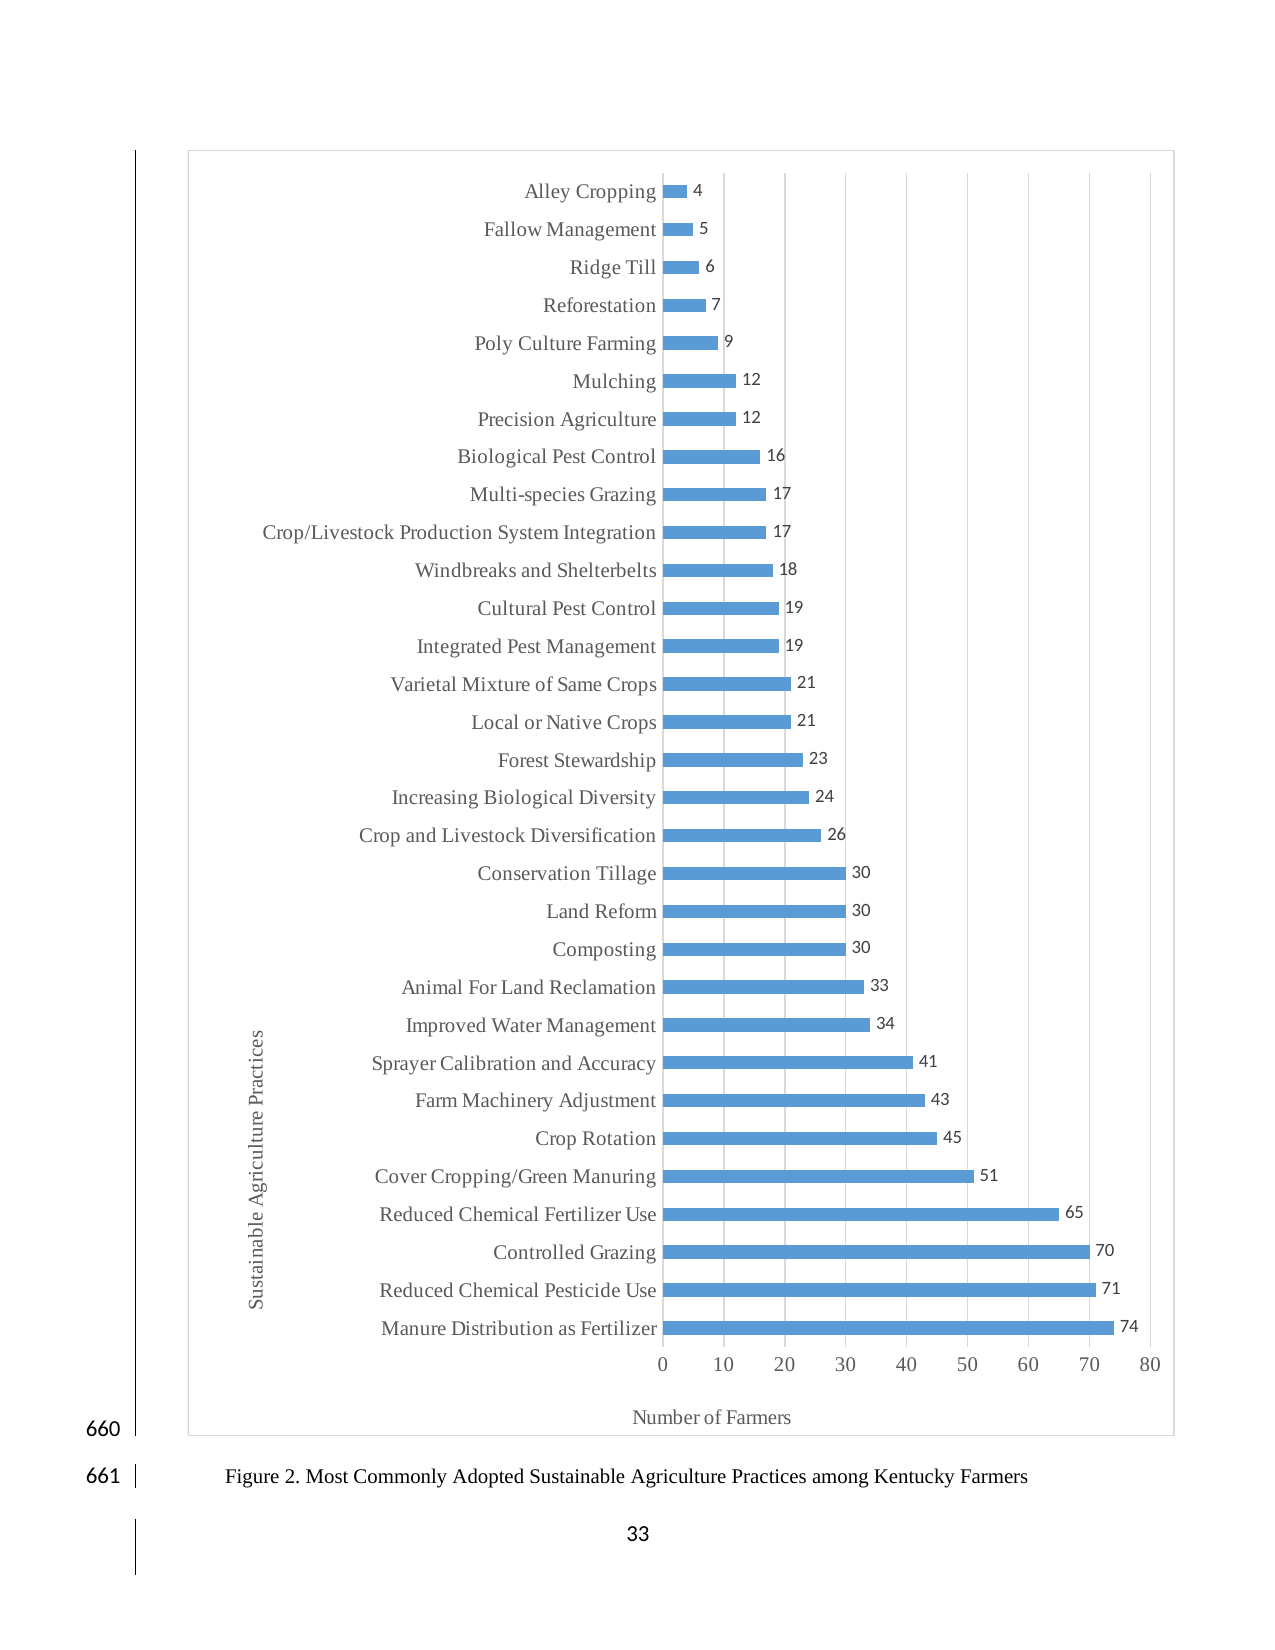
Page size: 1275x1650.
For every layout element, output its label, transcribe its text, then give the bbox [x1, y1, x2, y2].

text Figure 2. Most Commonly Adopted Sustainable Agriculture Practices among Kentucky Farmers [150, 1464, 1125, 1488]
